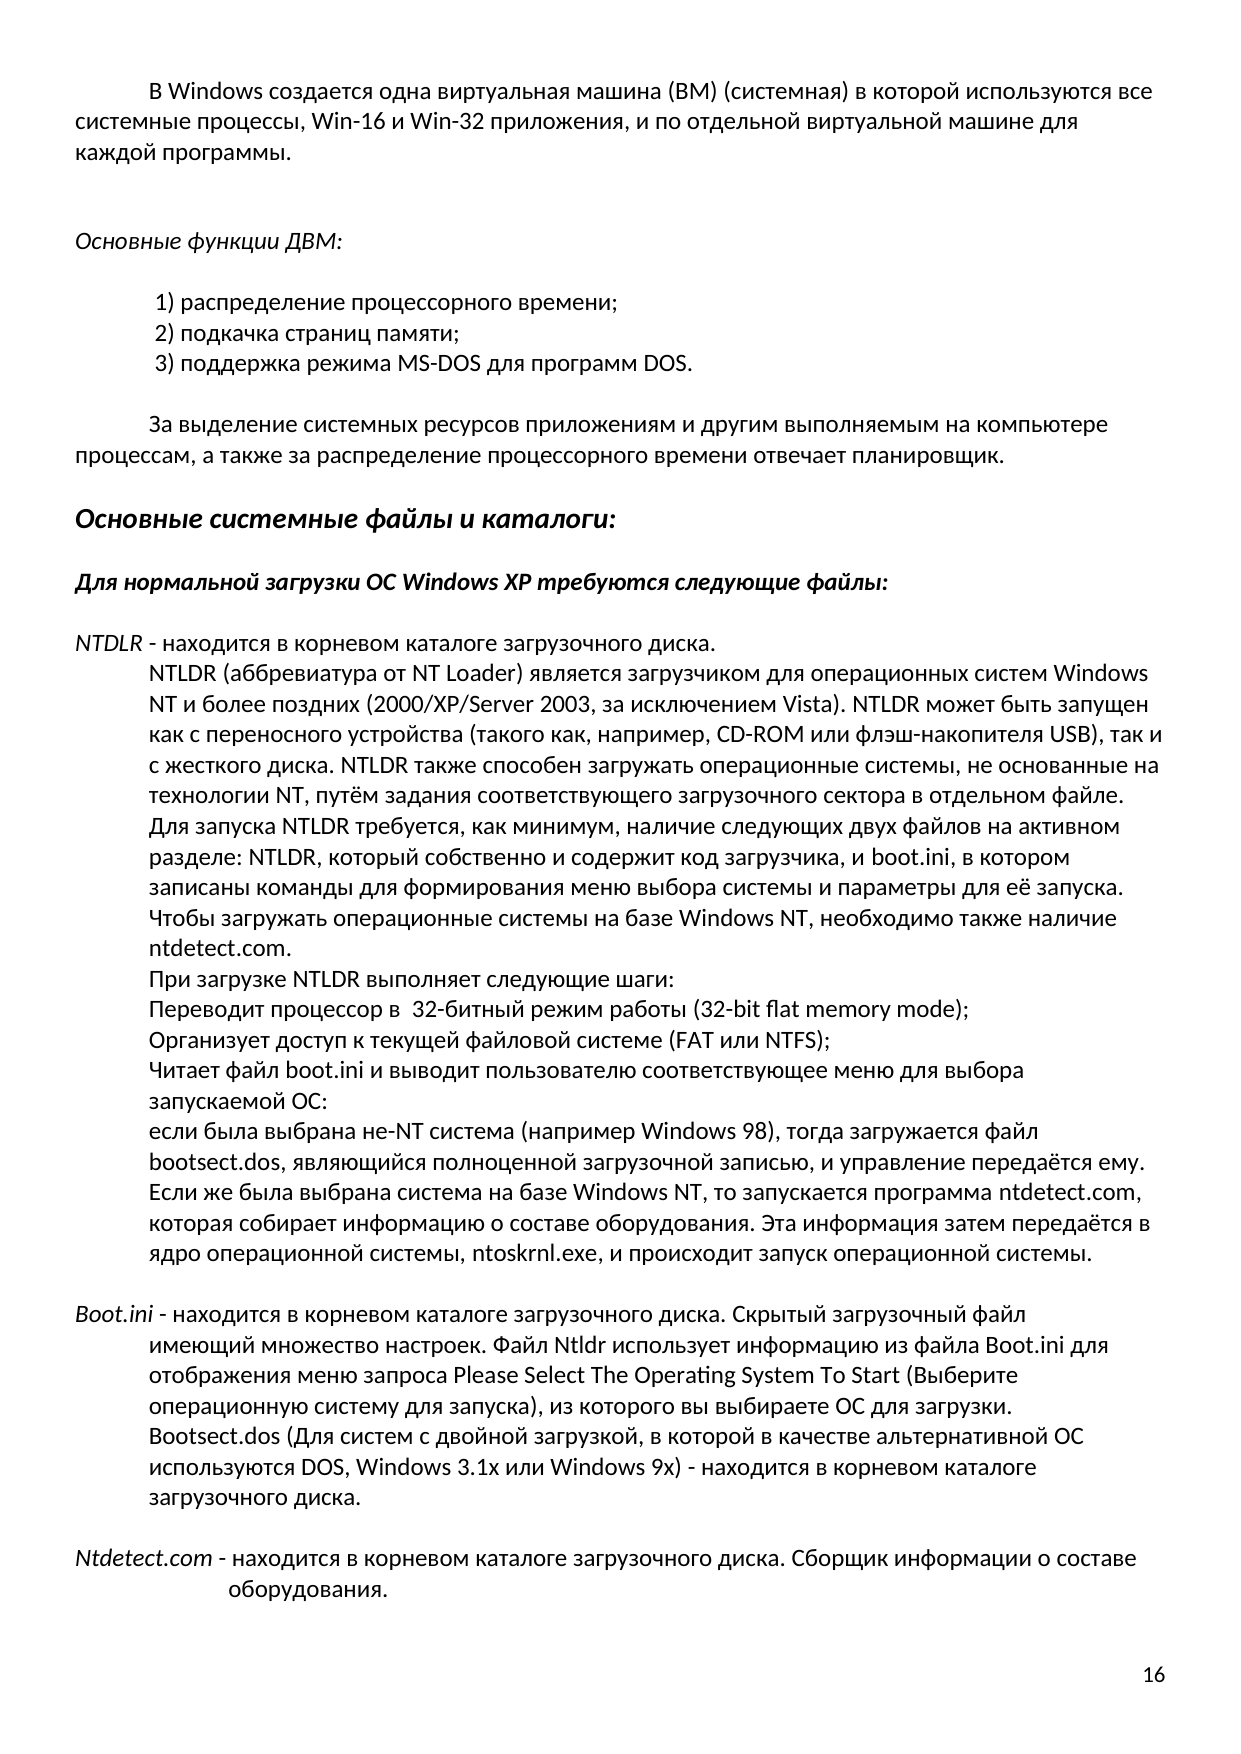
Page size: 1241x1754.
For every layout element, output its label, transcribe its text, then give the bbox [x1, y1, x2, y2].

text Ntdetect.com - находится в корневом каталоге загрузочного диска. Сборщик информации о составе [75, 1543, 1165, 1573]
text Bootsect.dos (Для систем с двойной загрузкой, в которой в качестве альтернативной ОС используются DOS, Windows 3.1x или Windows 9x) - находится в корневом каталоге загрузочного диска. [148, 1421, 1165, 1512]
text Организует доступ к текущей файловой системе (FAT или NTFS); [75, 1024, 1165, 1054]
text При загрузке NTLDR выполняет следующие шаги: [75, 963, 1165, 993]
text Основные системные файлы и каталоги: [75, 500, 1165, 535]
text NTLDR (аббревиатура от NT Loader) является загрузчиком для операционных систем Windows NT и более поздних (2000/XP/Server 2003, за исключением Vista). NTLDR может быть запущен как с переносного устройства (такого как, например, CD-ROM или флэш-накопителя USB), так и с жесткого диска. NTLDR также способен загружать операционные системы, не основанные на технологии NT, путём задания соответствующего загрузочного сектора в отдельном файле. Для запуска NTLDR требуется, как минимум, наличие следующих двух файлов на активном разделе: NTLDR, который собственно и содержит код загрузчика, и boot.ini, в котором записаны команды для формирования меню выбора системы и параметры для её запуска. Чтобы загружать операционные системы на базе Windows NT, необходимо также наличие ntdetect.com. [149, 657, 1165, 963]
text Основные функции ДВМ: [75, 194, 1165, 256]
text Переводит процессор в 32-битный режим работы (32-bit flat memory mode); [75, 993, 1165, 1024]
text 1) распределение процессорного времени; 2) подкачка страниц памяти; 3) поддержка режима MS-DOS для программ DOS. [149, 256, 1165, 378]
text Boot.ini - находится в корневом каталоге загрузочного диска. Скрытый загрузочный файл [75, 1298, 1165, 1329]
text имеющий множество настроек. Файл Ntldr использует информацию из файла Boot.ini для отображения меню запроса Please Select The Operating System To Start (Выберите операционную систему для запуска), из которого вы выбираете ОС для загрузки. [148, 1329, 1165, 1421]
text Читает файл boot.ini и выводит пользователю соответствующее меню для выбора запускаемой ОС: [149, 1054, 1165, 1115]
text оборудования. [149, 1573, 1165, 1604]
text Для нормальной загрузки ОС Windows XP требуются следующие файлы: [75, 566, 1165, 596]
text За выделение системных ресурсов приложениям и другим выполняемым на компьютере процессам, а также за распределение процессорного времени отвечает планировщик. [75, 408, 1165, 469]
text если была выбрана не-NT система (например Windows 98), тогда загружается файл bootsect.dos, являющийся полноценной загрузочной записью, и управление передаётся ему. Если же была выбрана система на базе Windows NT, то запускается программа ntdetect.com, которая собирает информацию о составе оборудования. Эта информация затем передаётся в ядро операционной системы, ntoskrnl.exe, и происходит запуск операционной системы. [149, 1115, 1165, 1268]
text NTDLR - находится в корневом каталоге загрузочного диска. [75, 627, 1165, 657]
text В Windows создается одна виртуальная машина (ВМ) (системная) в которой используются все системные процессы, Win-16 и Win-32 приложения, и по отдельной виртуальной машине для каждой программы. [75, 75, 1165, 167]
